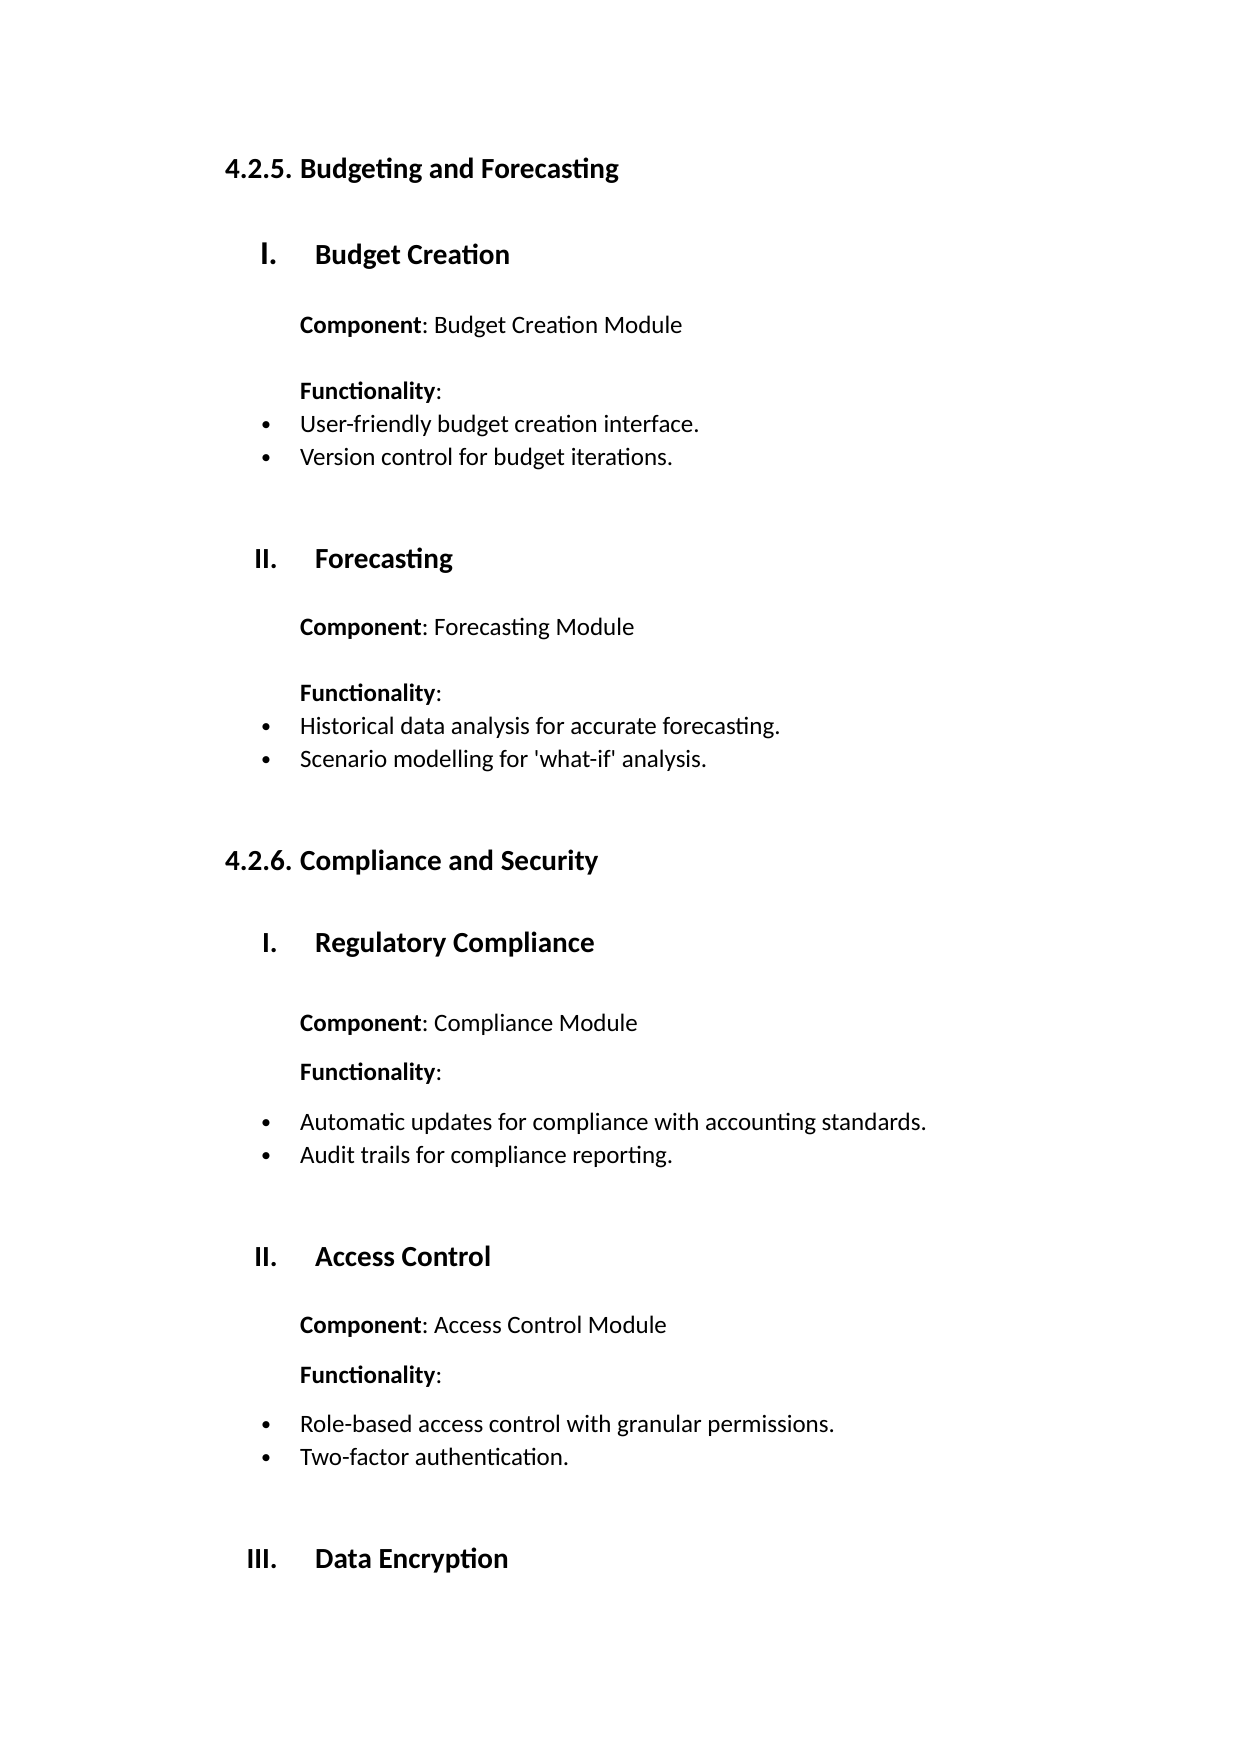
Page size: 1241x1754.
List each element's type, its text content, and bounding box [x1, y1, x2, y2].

list Data Encryption [277, 1541, 1090, 1576]
list Functionality: [300, 375, 1090, 406]
list Two-factor authentication. [262, 1441, 1090, 1472]
list Functionality: [300, 677, 1090, 707]
list Version control for budget iterations. [262, 441, 1090, 471]
list Role-based access control with granular permissions. [262, 1408, 1090, 1439]
list Scenario modelling for 'what-if' analysis. [262, 743, 1090, 773]
list Historical data analysis for accurate forecasting. [262, 710, 1090, 740]
list Audit trails for compliance reporting. [262, 1139, 1090, 1169]
text Functionality: [300, 1056, 1090, 1087]
list Component: Compliance Module [300, 1007, 1090, 1037]
list Regulatory Compliance [277, 924, 1090, 960]
list User-friendly budget creation interface. [262, 408, 1090, 438]
list Component: Access Control Module [300, 1309, 1090, 1340]
list Access Control [277, 1238, 1090, 1273]
text Functionality: [300, 1359, 1090, 1389]
list Compliance and Security [225, 842, 1090, 877]
list Forecasting [277, 540, 1090, 575]
list Budgeting and Forecasting [225, 150, 1090, 186]
list Component: Budget Creation Module [300, 309, 1090, 340]
list Budget Creation [277, 232, 1090, 273]
list Component: Forecasting Module [300, 611, 1090, 642]
list Automatic updates for compliance with accounting standards. [262, 1106, 1090, 1136]
